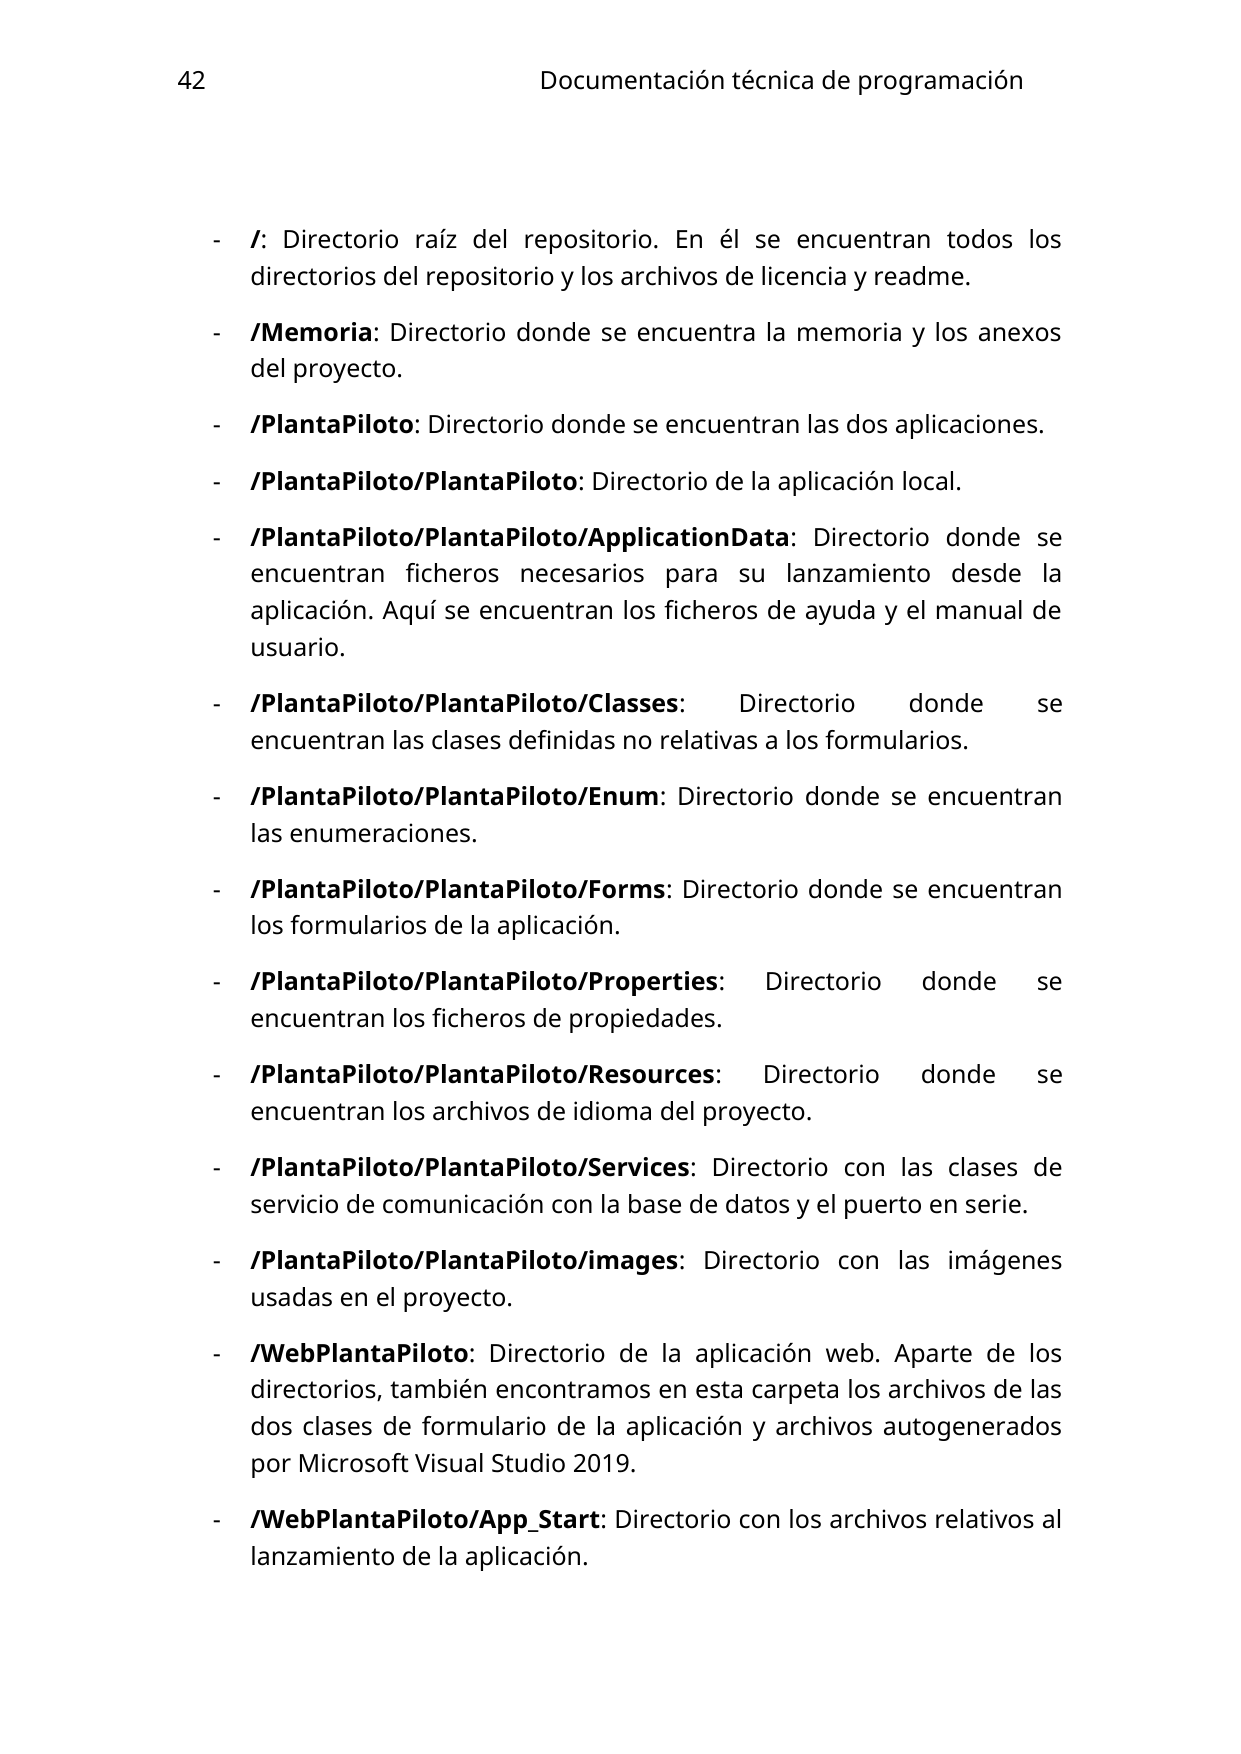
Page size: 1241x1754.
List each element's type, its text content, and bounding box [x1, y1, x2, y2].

list /PlantaPiloto/PlantaPiloto/Properties: Directorio donde se encuentran los ficheros de propiedades. [213, 964, 1063, 1035]
list /PlantaPiloto/PlantaPiloto: Directorio de la aplicación local. [213, 463, 1063, 497]
list /PlantaPiloto/PlantaPiloto/Resources: Directorio donde se encuentran los archivos de idioma del proyecto. [213, 1057, 1063, 1128]
list /PlantaPiloto/PlantaPiloto/Classes: Directorio donde se encuentran las clases definidas no relativas a los formularios. [213, 686, 1063, 756]
list /WebPlantaPiloto/App_Start: Directorio con los archivos relativos al lanzamiento de la aplicación. [213, 1502, 1063, 1572]
list /PlantaPiloto/PlantaPiloto/Services: Directorio con las clases de servicio de comunicación con la base de datos y el puerto en serie. [213, 1150, 1063, 1221]
list /Memoria: Directorio donde se encuentra la memoria y los anexos del proyecto. [213, 314, 1063, 385]
list /PlantaPiloto/PlantaPiloto/Enum: Directorio donde se encuentran las enumeraciones. [213, 778, 1063, 849]
list /PlantaPiloto/PlantaPiloto/ApplicationData: Directorio donde se encuentran ficheros necesarios para su lanzamiento desde la aplicación. Aquí se encuentran los ficheros de ayuda y el manual de usuario. [213, 519, 1063, 664]
list /: Directorio raíz del repositorio. En él se encuentran todos los directorios del repositorio y los archivos de licencia y readme. [213, 222, 1063, 292]
list /PlantaPiloto/PlantaPiloto/images: Directorio con las imágenes usadas en el proyecto. [213, 1242, 1063, 1313]
list /WebPlantaPiloto: Directorio de la aplicación web. Aparte de los directorios, también encontramos en esta carpeta los archivos de las dos clases de formulario de la aplicación y archivos autogenerados por Microsoft Visual Studio 2019. [213, 1335, 1063, 1480]
list /PlantaPiloto/PlantaPiloto/Forms: Directorio donde se encuentran los formularios de la aplicación. [213, 871, 1063, 942]
list /PlantaPiloto: Directorio donde se encuentran las dos aplicaciones. [213, 407, 1063, 441]
